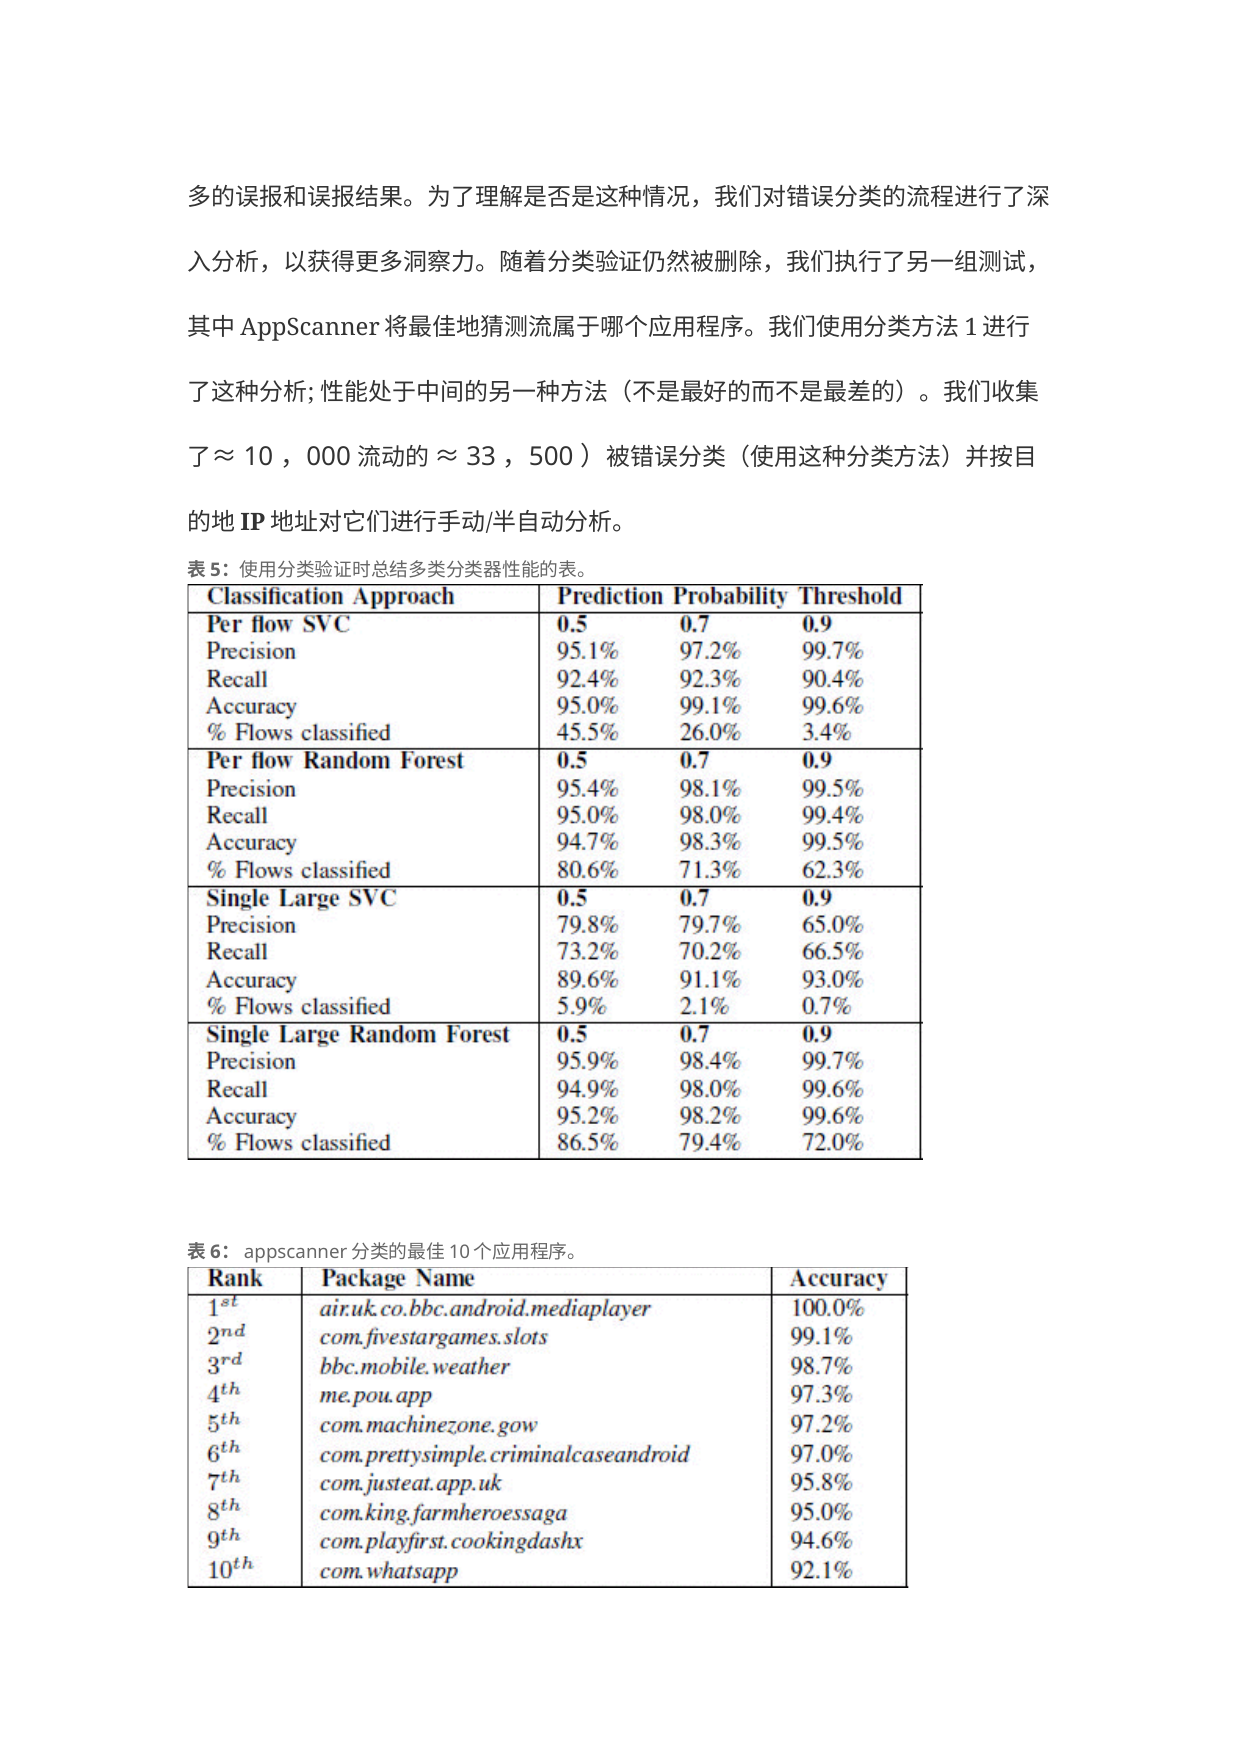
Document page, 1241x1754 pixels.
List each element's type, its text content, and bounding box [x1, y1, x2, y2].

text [187, 162, 1053, 552]
picture [187, 1267, 909, 1588]
picture [187, 584, 923, 1160]
text 表6： appscanner分类的最佳10个应用程序。 [187, 1234, 1053, 1267]
text 表5：使用分类验证时总结多类分类器性能的表。 [187, 552, 1053, 584]
